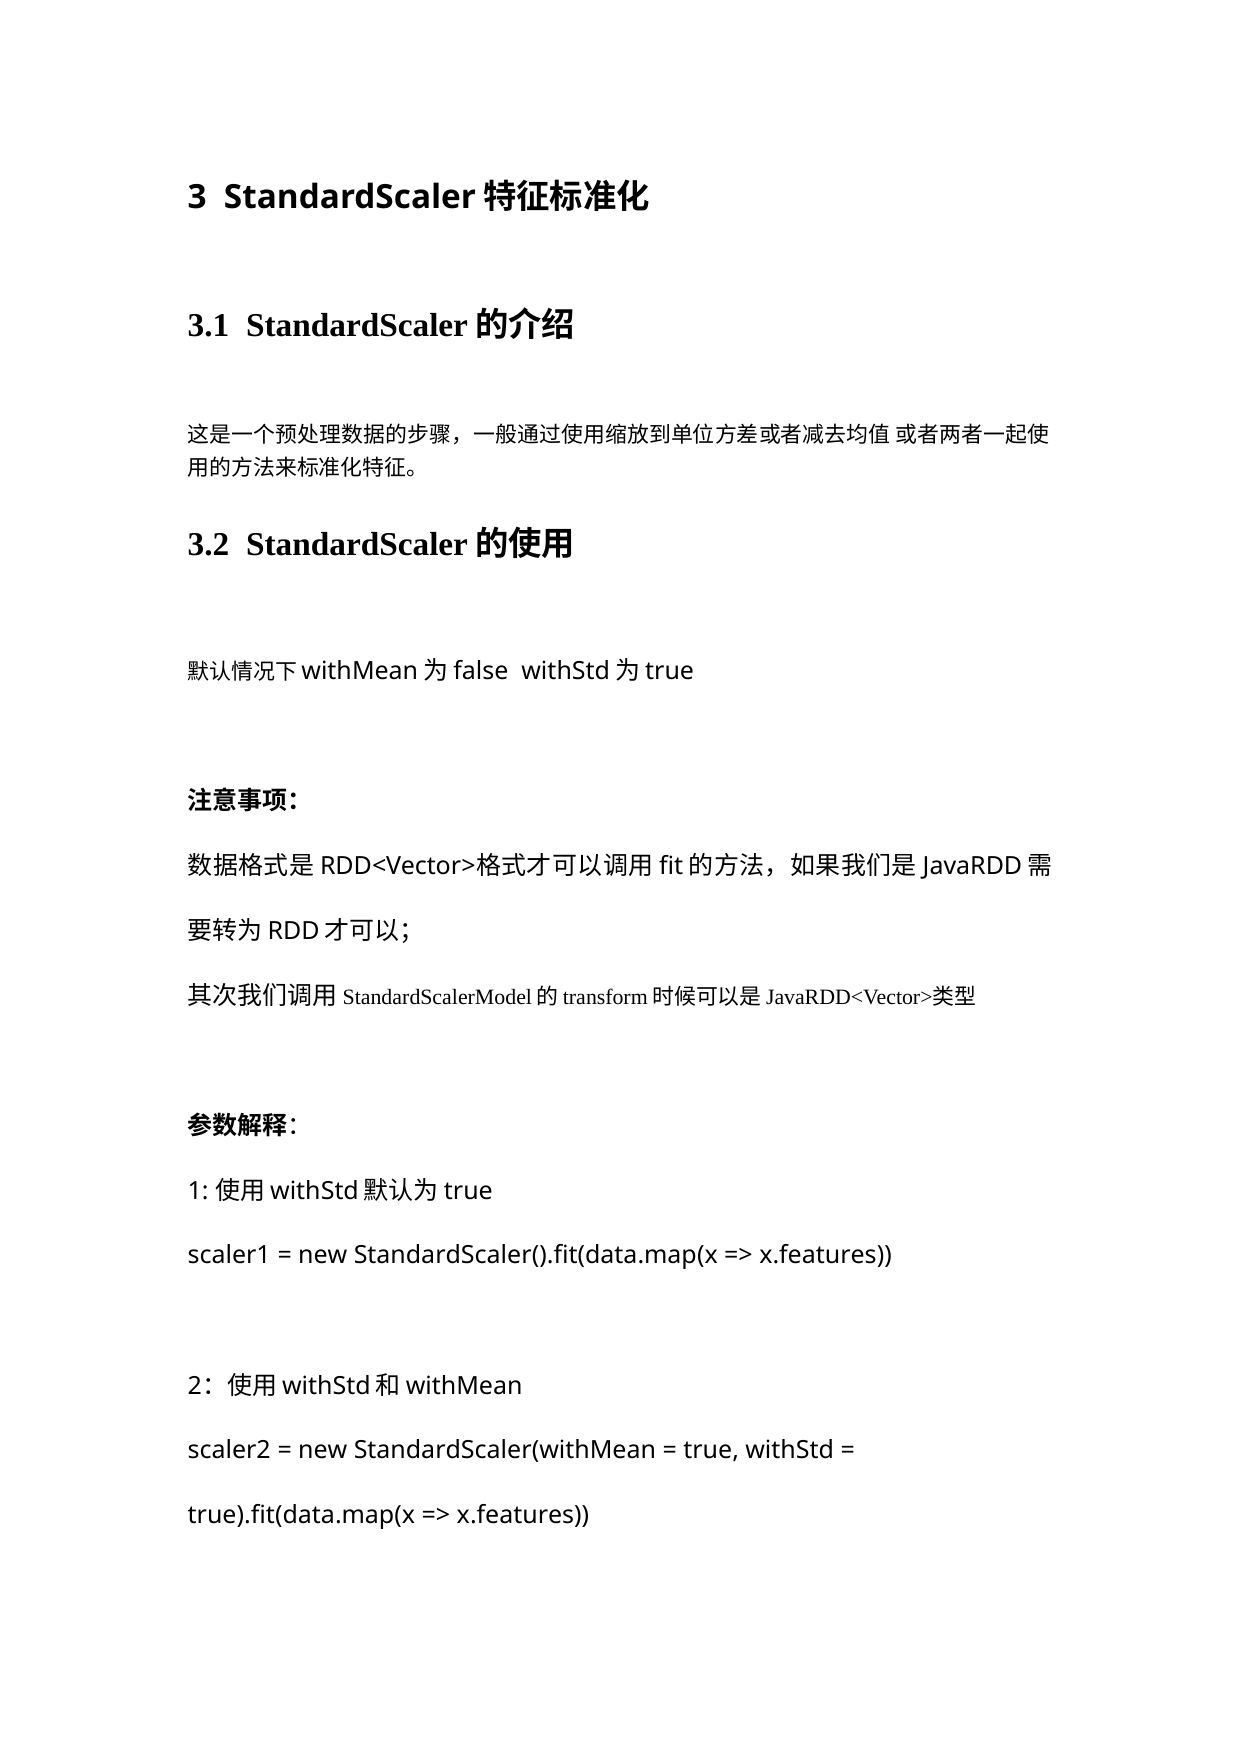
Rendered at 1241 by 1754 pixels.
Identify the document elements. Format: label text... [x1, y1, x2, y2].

text 默认情况下withMean为false withStd为true [187, 636, 1053, 701]
subtitle 3.1 StandardScaler的介绍 [187, 289, 1053, 354]
text 注意事项： [187, 766, 1053, 831]
text 其次我们调用StandardScalerModel的transform时候可以是JavaRDD<Vector>类型 [187, 961, 1053, 1026]
text 参数解释： [187, 1091, 1053, 1156]
text scaler1 = new StandardScaler().fit(data.map(x => x.features)) [187, 1221, 1053, 1286]
text scaler2 = new StandardScaler(withMean = true, withStd = true).fit(data.map(x => x.features)) [187, 1416, 1053, 1546]
text 2：使用withStd和withMean [187, 1351, 1053, 1416]
text 1: 使用withStd默认为true [187, 1156, 1053, 1221]
subtitle 3.2 StandardScaler的使用 [187, 509, 1053, 574]
subtitle 3 StandardScaler特征标准化 [187, 162, 1053, 227]
text 数据格式是RDD<Vector>格式才可以调用fit的方法，如果我们是JavaRDD需要转为RDD才可以； [187, 831, 1053, 961]
text 这是一个预处理数据的步骤，一般通过使用缩放到单位方差或者减去均值 或者两者一起使用的方法来标准化特征。 [187, 417, 1053, 482]
